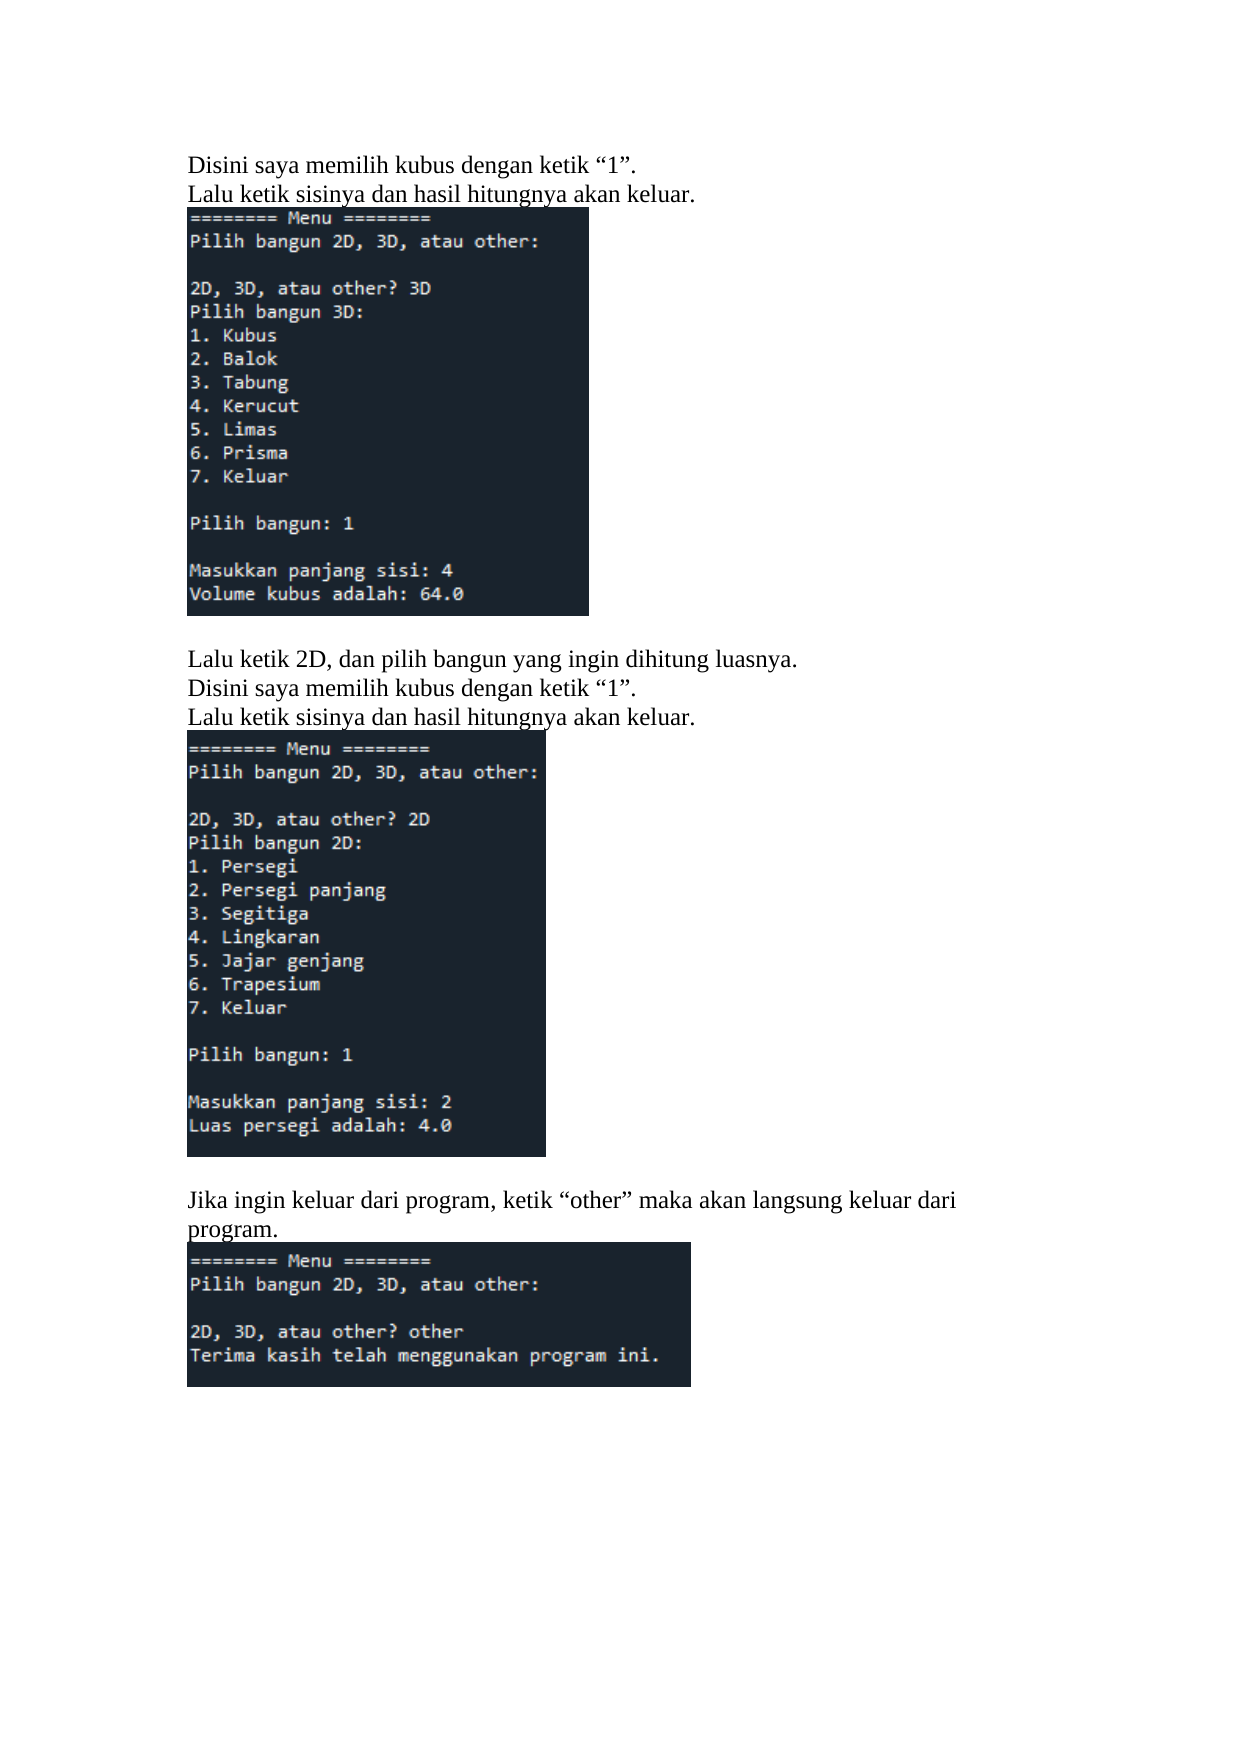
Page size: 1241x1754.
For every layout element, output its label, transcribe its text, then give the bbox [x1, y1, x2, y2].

picture [187, 730, 546, 1157]
picture [187, 207, 589, 616]
text Lalu ketik sisinya dan hasil hitungnya akan keluar. [187, 179, 1053, 207]
text Lalu ketik sisinya dan hasil hitungnya akan keluar. [187, 702, 1053, 731]
text Disini saya memilih kubus dengan ketik “1”. [187, 673, 1053, 702]
picture [187, 1242, 691, 1387]
text Lalu ketik 2D, dan pilih bangun yang ingin dihitung luasnya. [187, 644, 1053, 673]
text Disini saya memilih kubus dengan ketik “1”. [187, 150, 1053, 179]
text Jika ingin keluar dari program, ketik “other” maka akan langsung keluar dari program. [187, 1185, 1053, 1243]
